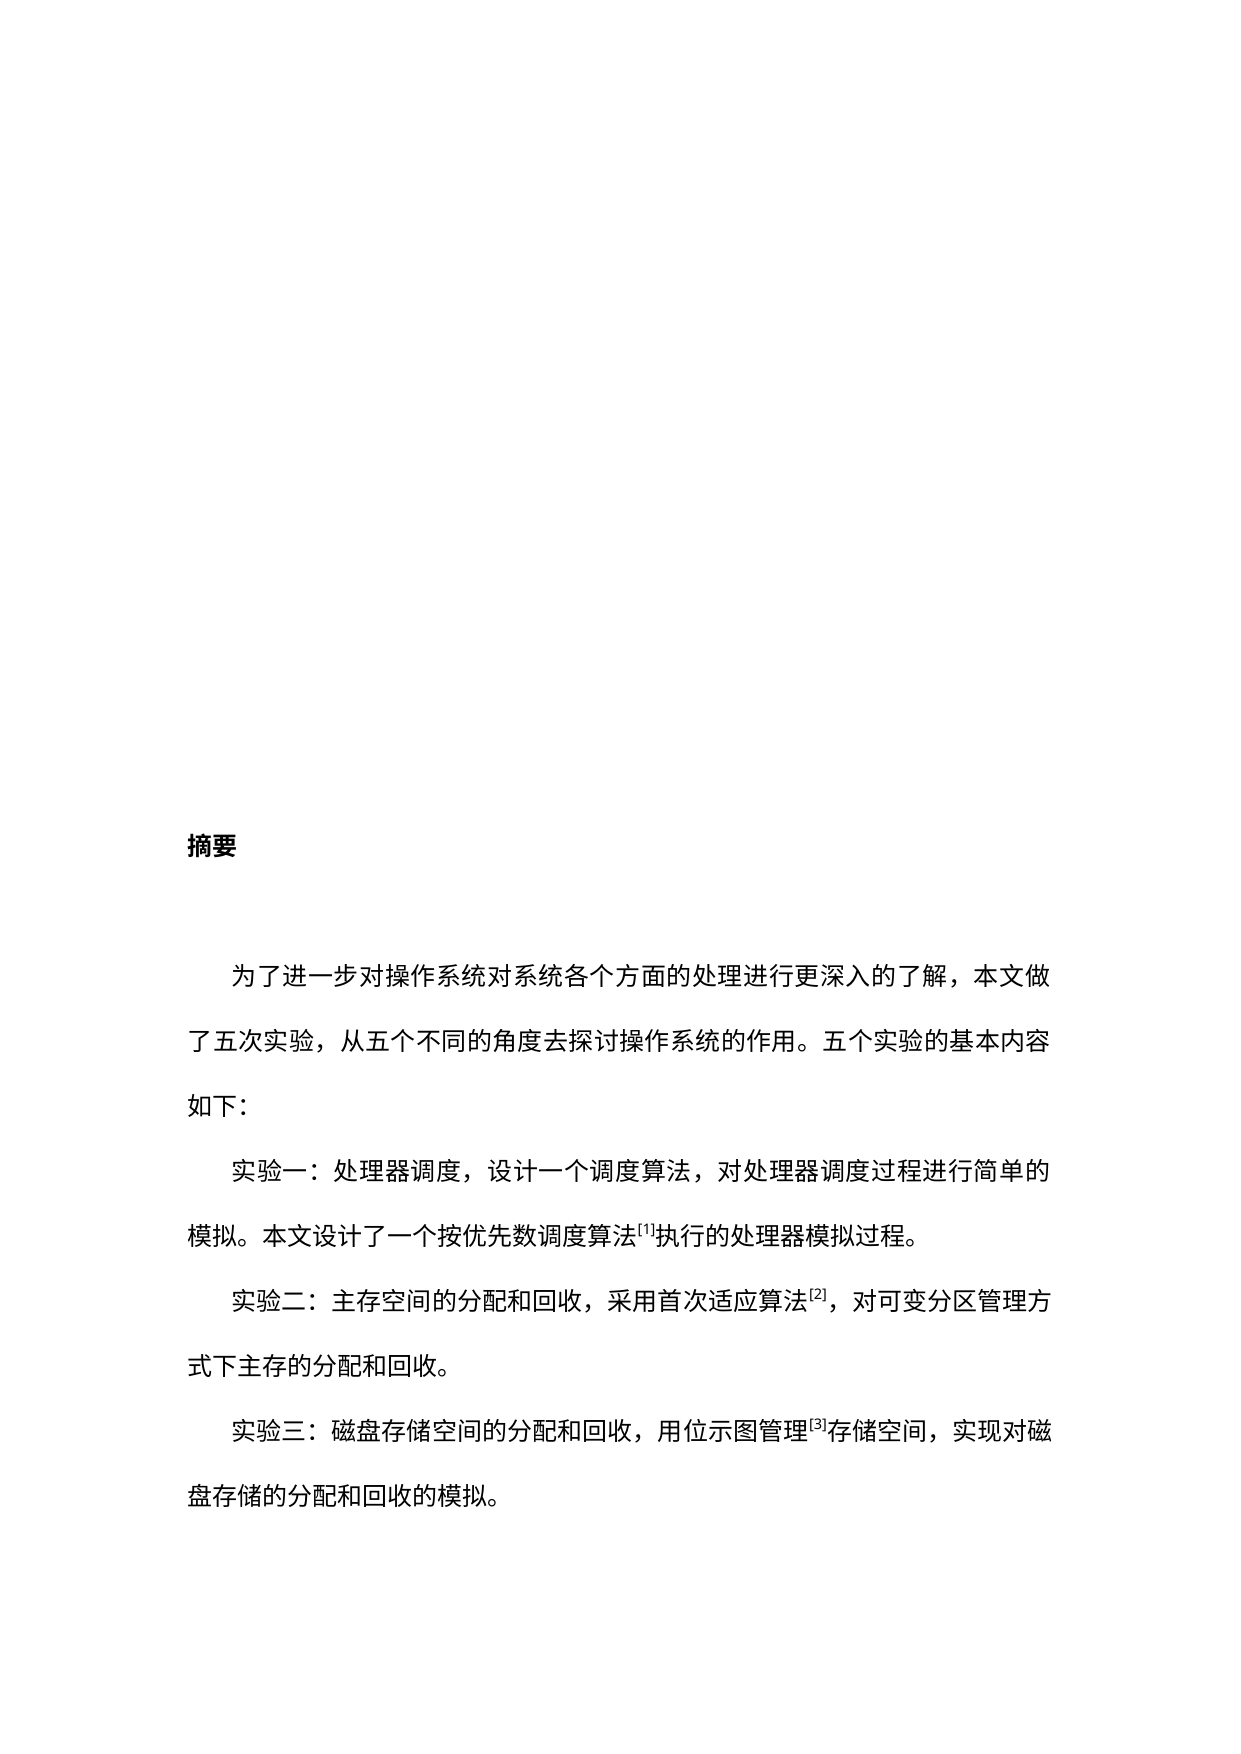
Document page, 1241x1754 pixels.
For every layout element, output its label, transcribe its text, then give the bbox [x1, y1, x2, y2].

text 实验二：主存空间的分配和回收，采用首次适应算法[2]，对可变分区管理方式下主存的分配和回收。 [187, 1267, 1053, 1397]
text 摘要 [187, 812, 1053, 877]
text 实验一：处理器调度，设计一个调度算法，对处理器调度过程进行简单的模拟。本文设计了一个按优先数调度算法[1]执行的处理器模拟过程。 [187, 1137, 1053, 1267]
text 实验三：磁盘存储空间的分配和回收，用位示图管理[3]存储空间，实现对磁盘存储的分配和回收的模拟。 [187, 1397, 1053, 1527]
text 为了进一步对操作系统对系统各个方面的处理进行更深入的了解，本文做了五次实验，从五个不同的角度去探讨操作系统的作用。五个实验的基本内容如下： [187, 942, 1053, 1137]
